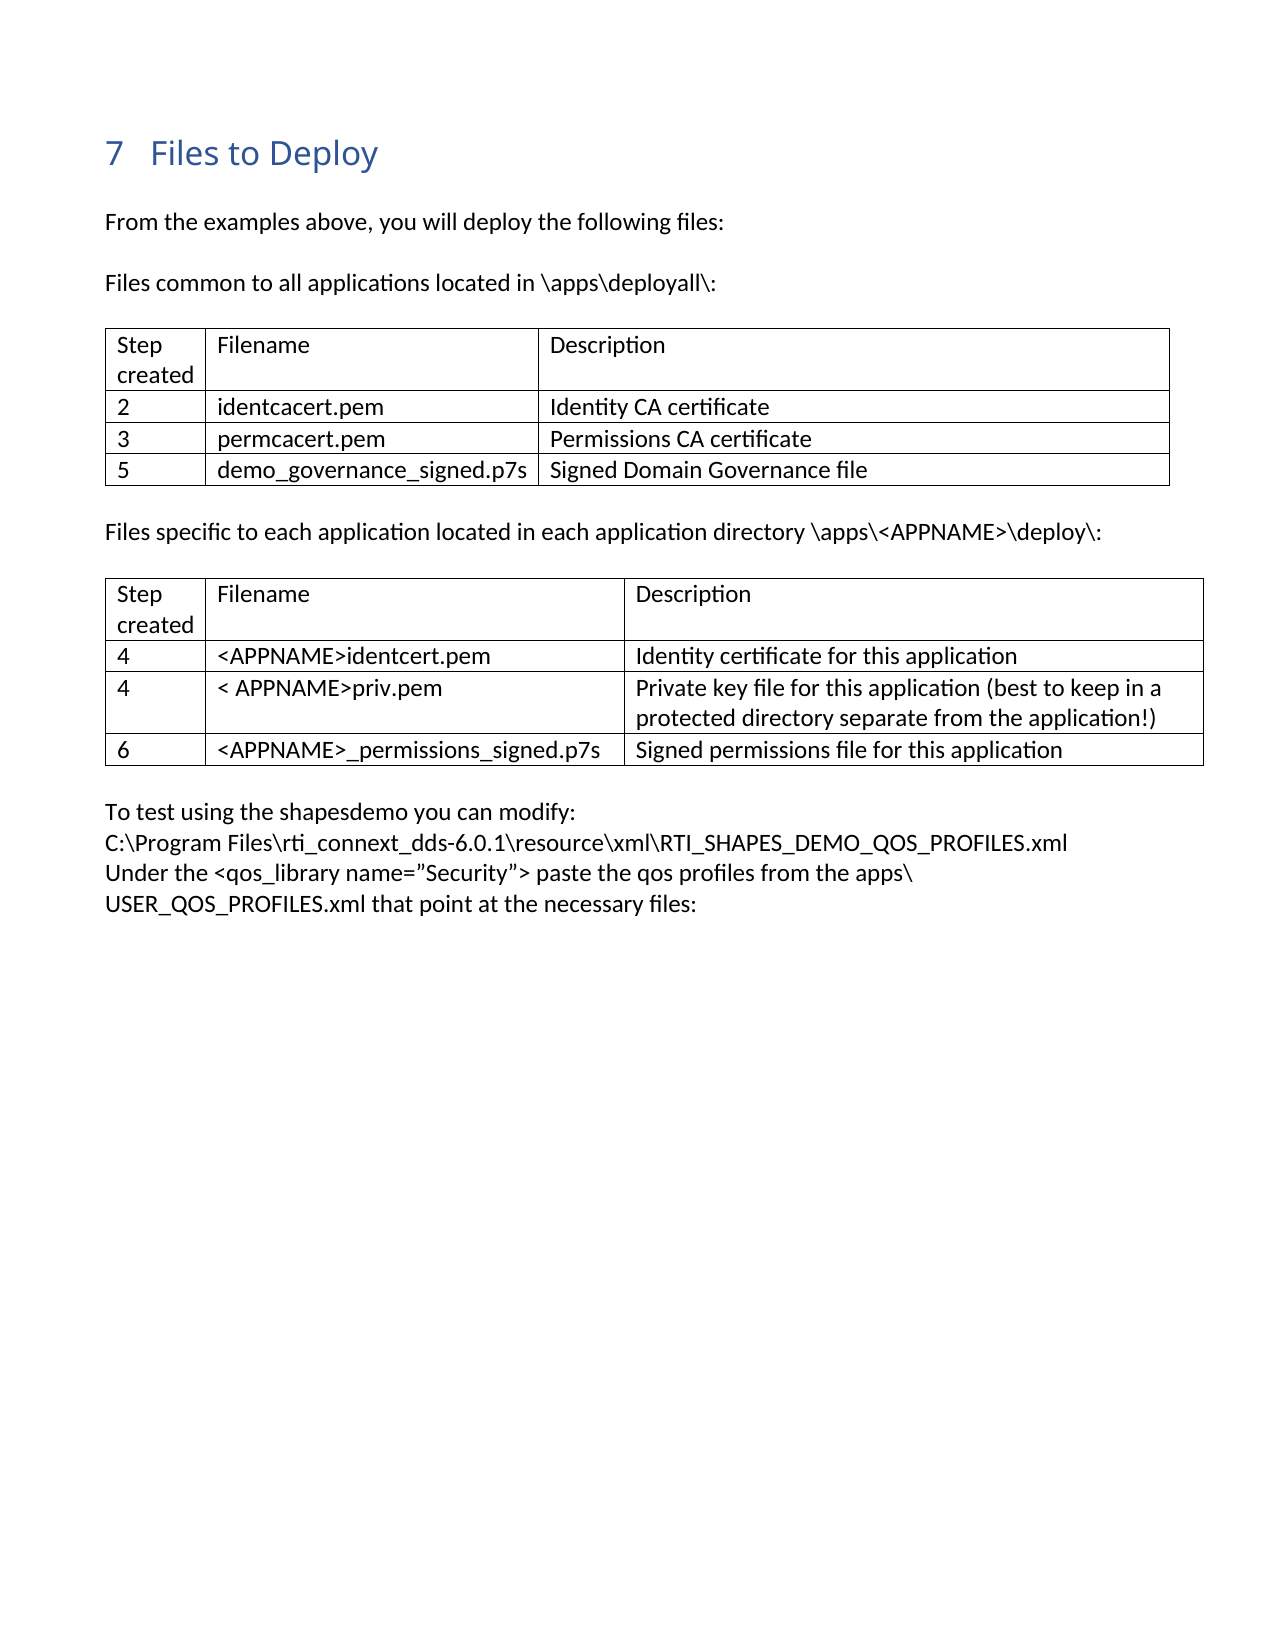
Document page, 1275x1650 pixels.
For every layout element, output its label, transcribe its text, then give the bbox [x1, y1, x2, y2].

table_cell Private key file for this application (best to keep in a protected directory separate from the application!) [625, 672, 1203, 733]
text To test using the shapesdemo you can modify: [105, 796, 1170, 827]
text Under the <qos_library name=”Security”> paste the qos profiles from the apps\ USER_QOS_PROFILES.xml that point at the necessary files: [105, 857, 1170, 918]
table_cell <APPNAME>identcert.pem [206, 641, 624, 671]
table_cell <APPNAME>_permissions_signed.p7s [206, 734, 624, 765]
text Files specific to each application located in each application directory \apps\<APPNAME>\deploy\: [105, 516, 1170, 547]
table_header Description [625, 579, 1203, 639]
table_cell permcacert.pem [206, 423, 538, 453]
table_header Filename [206, 579, 624, 639]
table_cell 6 [106, 734, 205, 765]
table_cell Signed permissions file for this application [625, 734, 1203, 765]
text Files common to all applications located in \apps\deployall\: [105, 267, 1170, 297]
table_cell 3 [106, 423, 205, 453]
table_header Filename [206, 329, 538, 390]
table_header Description [539, 329, 1169, 390]
table_cell identcacert.pem [206, 391, 538, 422]
table_cell Identity certificate for this application [625, 641, 1203, 671]
table_cell demo_governance_signed.p7s [206, 454, 538, 485]
table_cell Identity CA certificate [539, 391, 1169, 422]
subtitle Files to Deploy [105, 130, 1170, 175]
table_cell 2 [106, 391, 205, 422]
table_header Step created [106, 579, 205, 639]
text From the examples above, you will deploy the following files: [105, 206, 1170, 236]
text C:\Program Files\rti_connext_dds-6.0.1\resource\xml\RTI_SHAPES_DEMO_QOS_PROFILES.xml [105, 827, 1170, 857]
table_cell < APPNAME>priv.pem [206, 672, 624, 733]
table_cell 4 [106, 641, 205, 671]
table_cell Signed Domain Governance file [539, 454, 1169, 485]
table_header Step created [106, 329, 205, 390]
table_cell 5 [106, 454, 205, 485]
table_cell 4 [106, 672, 205, 733]
table_cell Permissions CA certificate [539, 423, 1169, 453]
